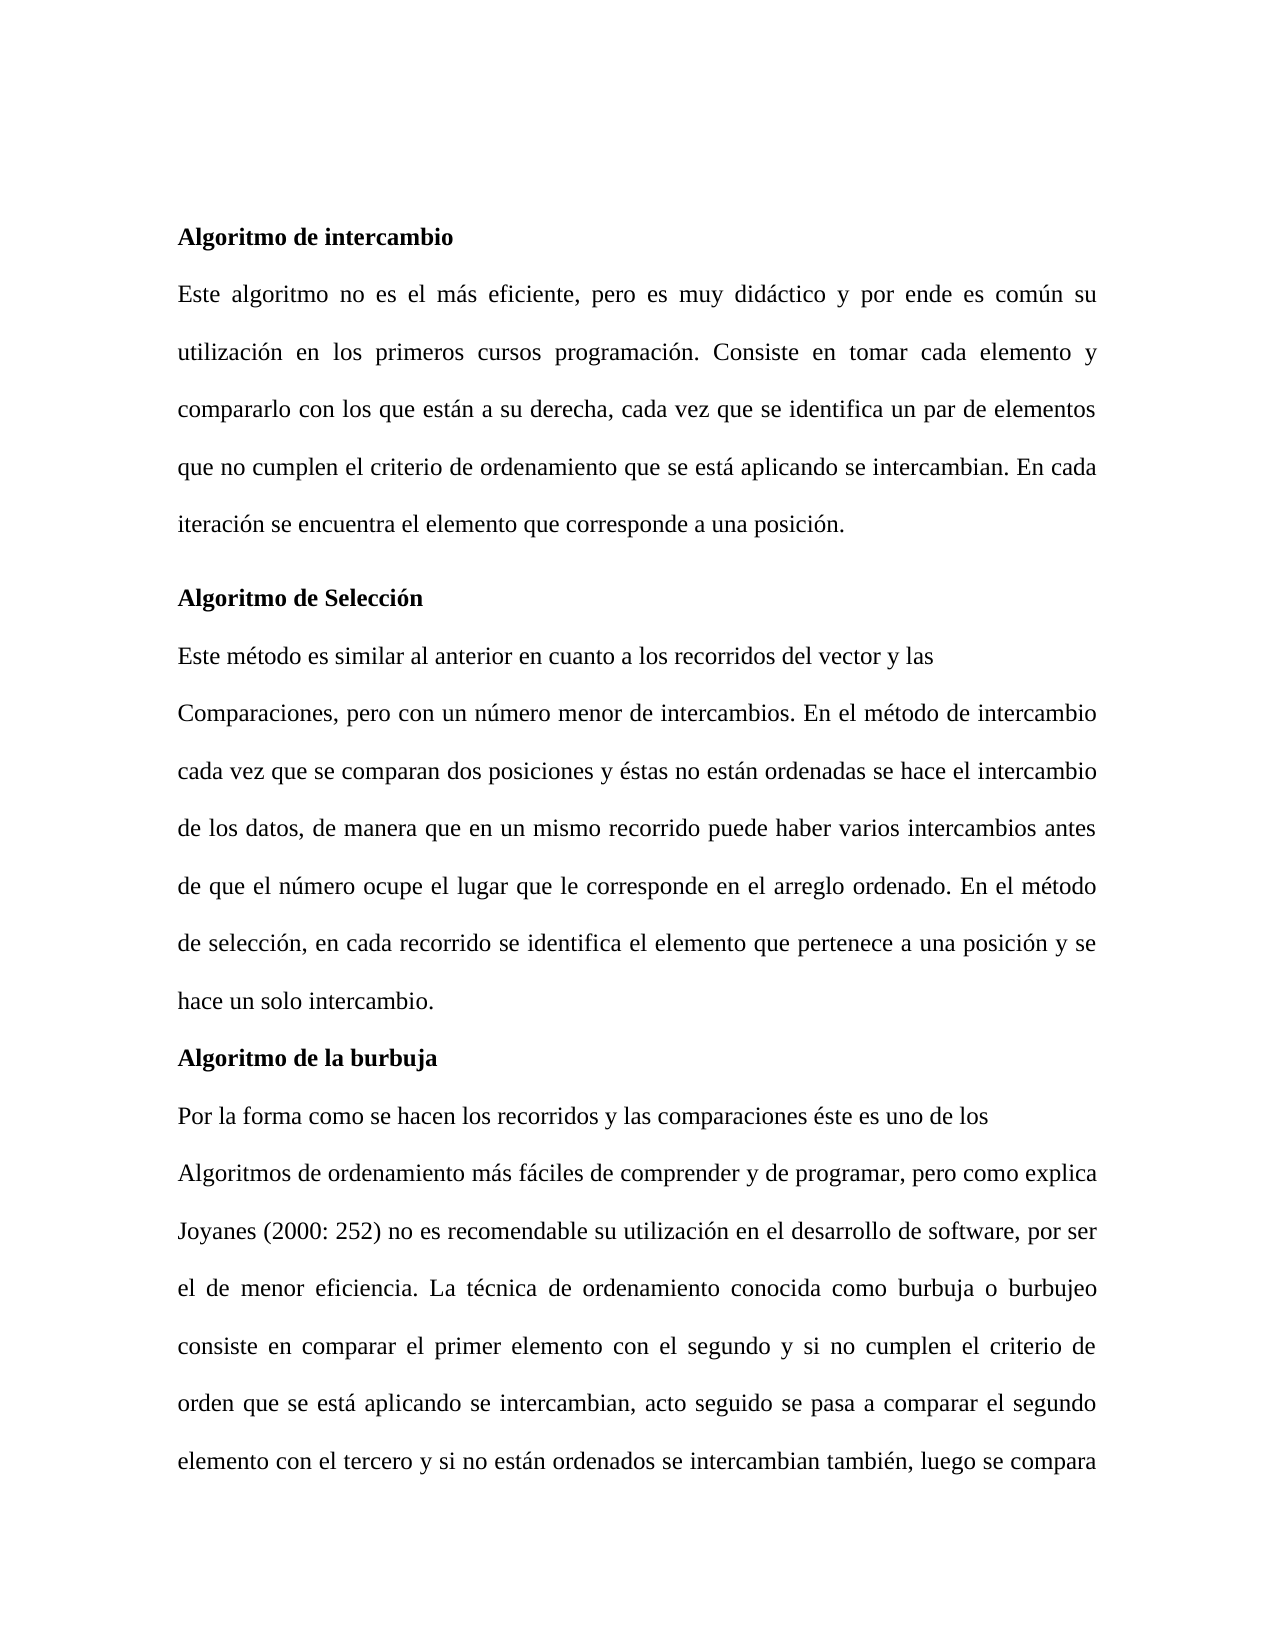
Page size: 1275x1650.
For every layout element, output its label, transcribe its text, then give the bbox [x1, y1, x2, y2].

text Comparaciones, pero con un número menor de intercambios. En el método de intercambio cada vez que se comparan dos posiciones y éstas no están ordenadas se hace el intercambio de los datos, de manera que en un mismo recorrido puede haber varios intercambios antes de que el número ocupe el lugar que le corresponde en el arreglo ordenado. En el método de selección, en cada recorrido se identifica el elemento que pertenece a una posición y se hace un solo intercambio. [177, 698, 1098, 1015]
text Por la forma como se hacen los recorridos y las comparaciones éste es uno de los [177, 1101, 1098, 1130]
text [177, 1158, 1098, 1475]
text Algoritmo de intercambio [177, 222, 1098, 251]
text Algoritmo de la burbuja [177, 1043, 1098, 1072]
text Este algoritmo no es el más eficiente, pero es muy didáctico y por ende es común su utilización en los primeros cursos programación. Consiste en tomar cada elemento y compararlo con los que están a su derecha, cada vez que se identifica un par de elementos que no cumplen el criterio de ordenamiento que se está aplicando se intercambian. En cada iteración se encuentra el elemento que corresponde a una posición. [177, 279, 1098, 538]
text Este método es similar al anterior en cuanto a los recorridos del vector y las [177, 641, 1098, 670]
text Algoritmo de Selección [177, 583, 1098, 612]
